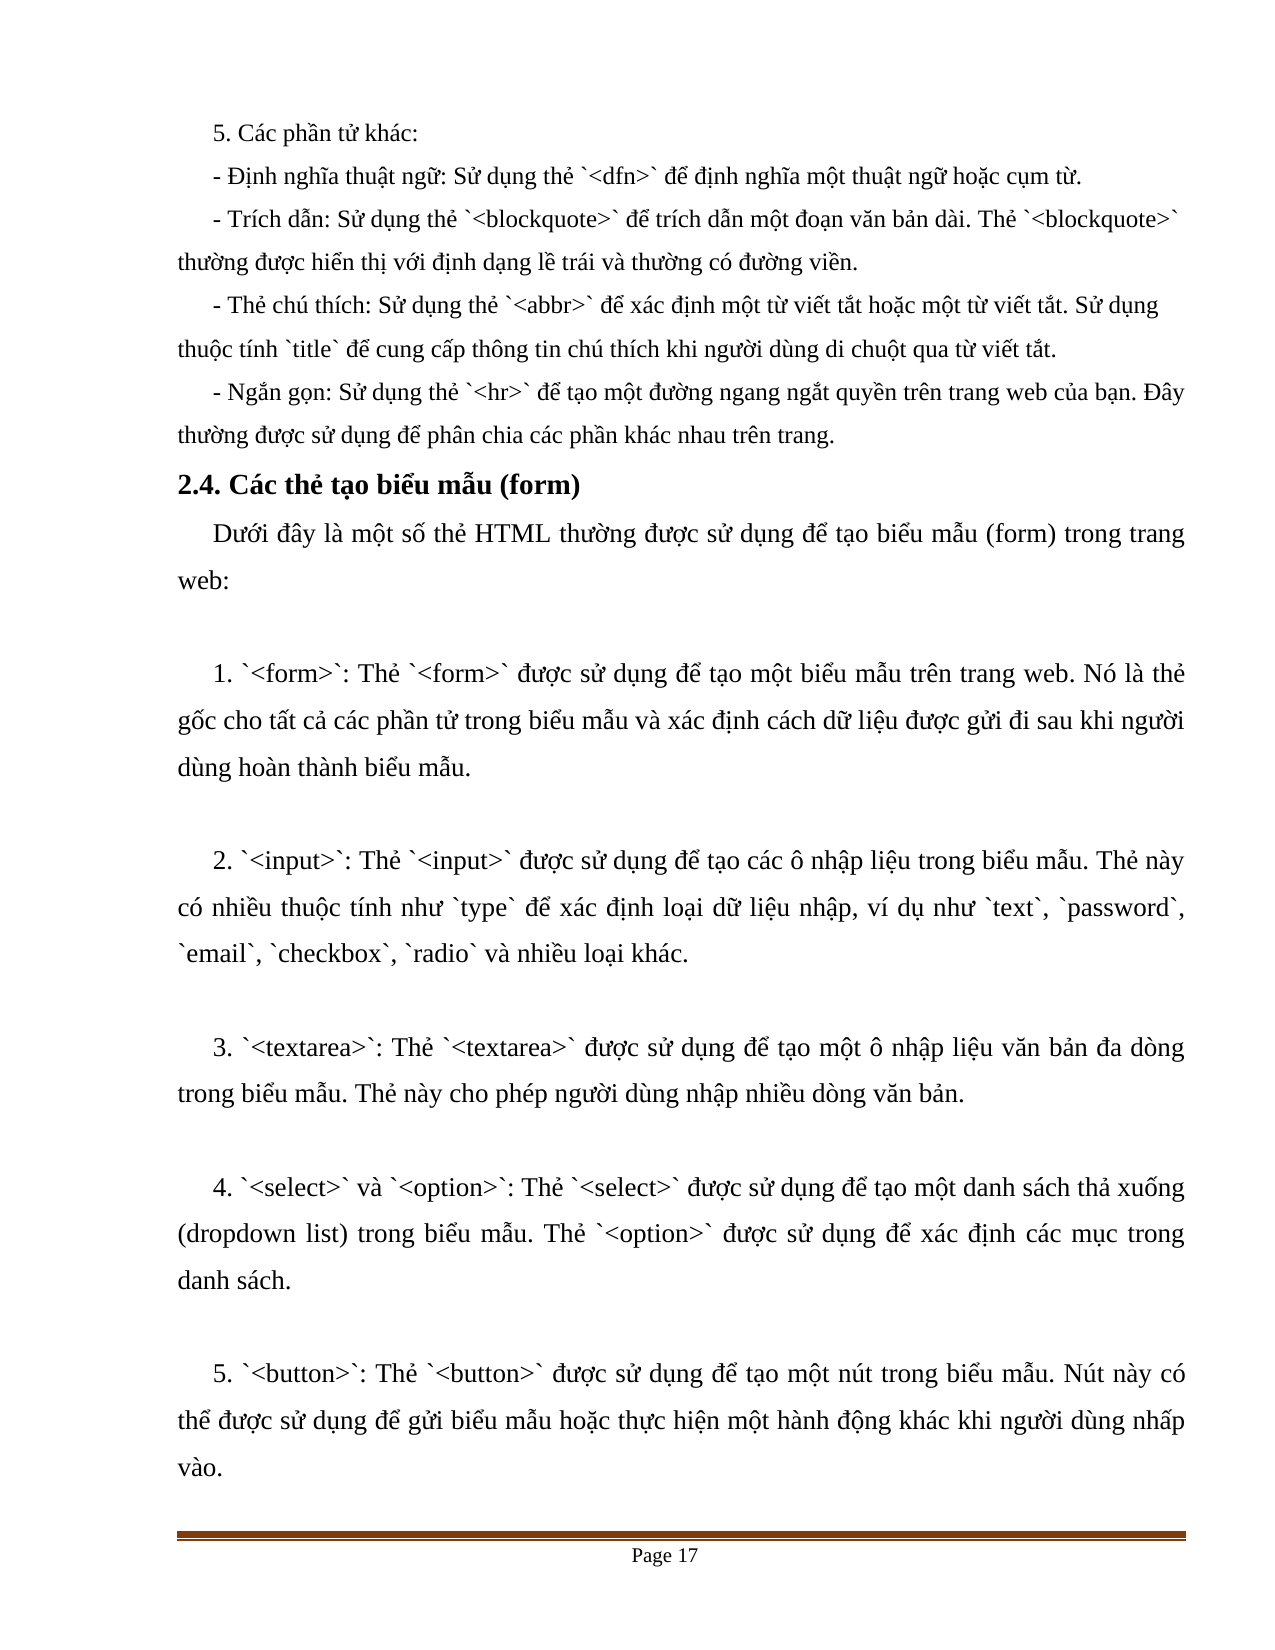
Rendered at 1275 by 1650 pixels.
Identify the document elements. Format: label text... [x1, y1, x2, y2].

text - Thẻ chú thích: Sử dụng thẻ `<abbr>` để xác định một từ viết tắt hoặc một từ viết tắt. Sử dụng thuộc tính `title` để cung cấp thông tin chú thích khi người dùng di chuột qua từ viết tắt. [177, 291, 1186, 362]
text 1. `<form>`: Thẻ `<form>` được sử dụng để tạo một biểu mẫu trên trang web. Nó là thẻ gốc cho tất cả các phần tử trong biểu mẫu và xác định cách dữ liệu được gửi đi sau khi người dùng hoàn thành biểu mẫu. [177, 658, 1186, 782]
text - Ngắn gọn: Sử dụng thẻ `<hr>` để tạo một đường ngang ngắt quyền trên trang web của bạn. Đây thường được sử dụng để phân chia các phần khác nhau trên trang. [177, 377, 1186, 449]
subtitle 2.4. Các thẻ tạo biểu mẫu (form) [177, 467, 1186, 501]
text 2. `<input>`: Thẻ `<input>` được sử dụng để tạo các ô nhập liệu trong biểu mẫu. Thẻ này có nhiều thuộc tính như `type` để xác định loại dữ liệu nhập, ví dụ như `text`, `password`, `email`, `checkbox`, `radio` và nhiều loại khác. [177, 844, 1186, 969]
text 5. Các phần tử khác: [177, 118, 1186, 147]
text - Định nghĩa thuật ngữ: Sử dụng thẻ `<dfn>` để định nghĩa một thuật ngữ hoặc cụm từ. [177, 161, 1186, 190]
text 4. `<select>` và `<option>`: Thẻ `<select>` được sử dụng để tạo một danh sách thả xuống (dropdown list) trong biểu mẫu. Thẻ `<option>` được sử dụng để xác định các mục trong danh sách. [177, 1171, 1186, 1295]
text - Trích dẫn: Sử dụng thẻ `<blockquote>` để trích dẫn một đoạn văn bản dài. Thẻ `<blockquote>` thường được hiển thị với định dạng lề trái và thường có đường viền. [177, 204, 1186, 276]
text Dưới đây là một số thẻ HTML thường được sử dụng để tạo biểu mẫu (form) trong trang web: [177, 518, 1186, 595]
text 3. `<textarea>`: Thẻ `<textarea>` được sử dụng để tạo một ô nhập liệu văn bản đa dòng trong biểu mẫu. Thẻ này cho phép người dùng nhập nhiều dòng văn bản. [177, 1031, 1186, 1109]
text 5. `<button>`: Thẻ `<button>` được sử dụng để tạo một nút trong biểu mẫu. Nút này có thể được sử dụng để gửi biểu mẫu hoặc thực hiện một hành động khác khi người dùng nhấp vào. [177, 1358, 1186, 1482]
